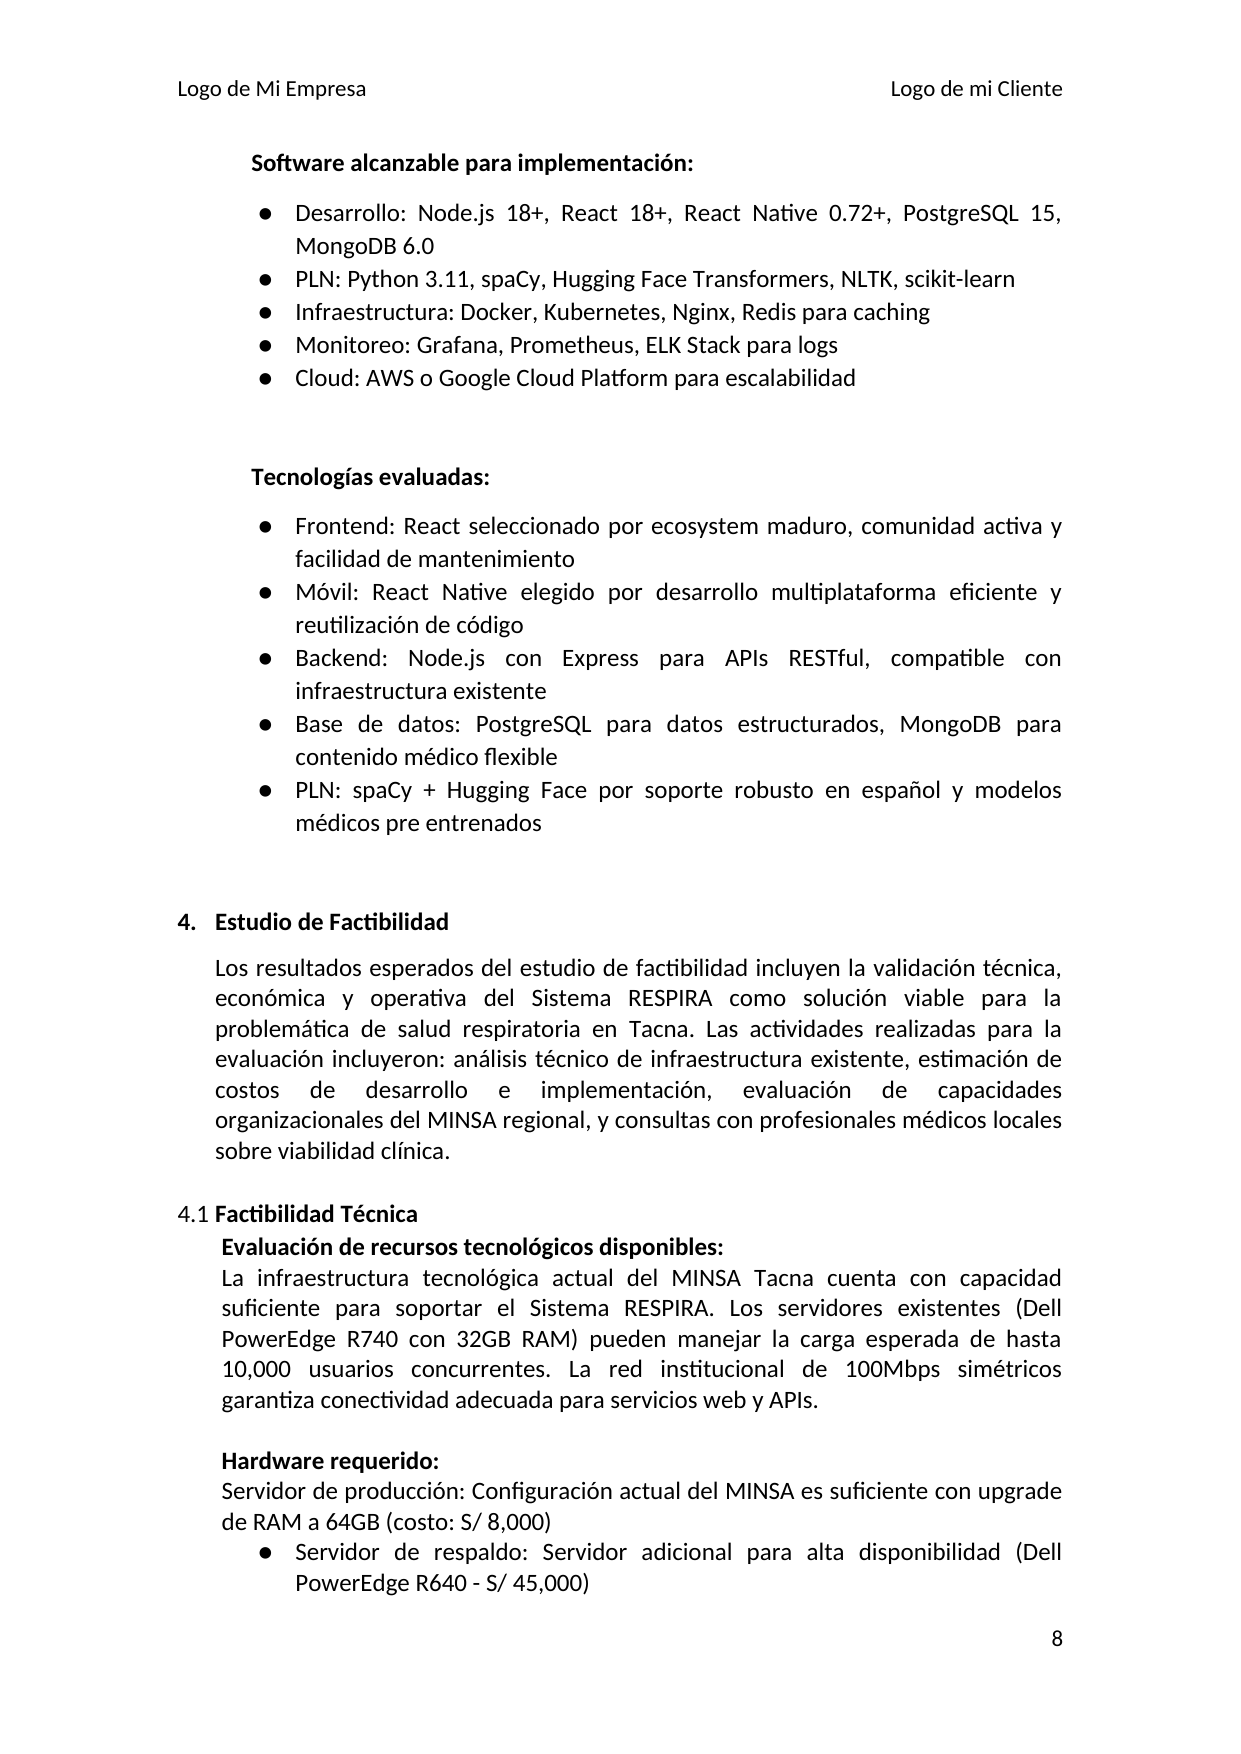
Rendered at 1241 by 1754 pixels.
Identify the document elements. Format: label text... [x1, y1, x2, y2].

text Los resultados esperados del estudio de factibilidad incluyen la validación técnica, económica y operativa del Sistema RESPIRA como solución viable para la problemática de salud respiratoria en Tacna. Las actividades realizadas para la evaluación incluyeron: análisis técnico de infraestructura existente, estimación de costos de desarrollo e implementación, evaluación de capacidades organizacionales del MINSA regional, y consultas con profesionales médicos locales sobre viabilidad clínica. [215, 952, 1063, 1165]
list Backend: Node.js con Express para APIs RESTful, compatible con infraestructura existente [258, 642, 1063, 706]
text Hardware requerido: [221, 1445, 1063, 1475]
text Tecnologías evaluadas: [251, 461, 1063, 491]
list PLN: spaCy + Hugging Face por soporte robusto en español y modelos médicos pre entrenados [258, 774, 1063, 837]
text Servidor de producción: Configuración actual del MINSA es suficiente con upgrade de RAM a 64GB (costo: S/ 8,000) [221, 1475, 1063, 1536]
list Cloud: AWS o Google Cloud Platform para escalabilidad [258, 362, 1063, 392]
text Evaluación de recursos tecnológicos disponibles: [221, 1231, 1063, 1262]
list PLN: Python 3.11, spaCy, Hugging Face Transformers, NLTK, scikit-learn [258, 263, 1063, 293]
list Monitoreo: Grafana, Prometheus, ELK Stack para logs [258, 329, 1063, 359]
list Servidor de respaldo: Servidor adicional para alta disponibilidad (Dell PowerEdge R640 - S/ 45,000) [258, 1536, 1063, 1597]
list Base de datos: PostgreSQL para datos estructurados, MongoDB para contenido médico flexible [258, 708, 1063, 771]
list Estudio de Factibilidad [177, 906, 1063, 936]
text La infraestructura tecnológica actual del MINSA Tacna cuenta con capacidad suficiente para soportar el Sistema RESPIRA. Los servidores existentes (Dell PowerEdge R740 con 32GB RAM) pueden manejar la carga esperada de hasta 10,000 usuarios concurrentes. La red institucional de 100Mbps simétricos garantiza conectividad adecuada para servicios web y APIs. [221, 1262, 1063, 1414]
text Software alcanzable para implementación: [251, 148, 1063, 178]
list Infraestructura: Docker, Kubernetes, Nginx, Redis para caching [258, 296, 1063, 326]
list Frontend: React seleccionado por ecosystem maduro, comunidad activa y facilidad de mantenimiento [258, 511, 1063, 574]
list Desarrollo: Node.js 18+, React 18+, React Native 0.72+, PostgreSQL 15, MongoDB 6.0 [258, 197, 1063, 261]
list Móvil: React Native elegido por desarrollo multiplataforma eficiente y reutilización de código [258, 576, 1063, 640]
list Factibilidad Técnica [177, 1198, 1063, 1229]
